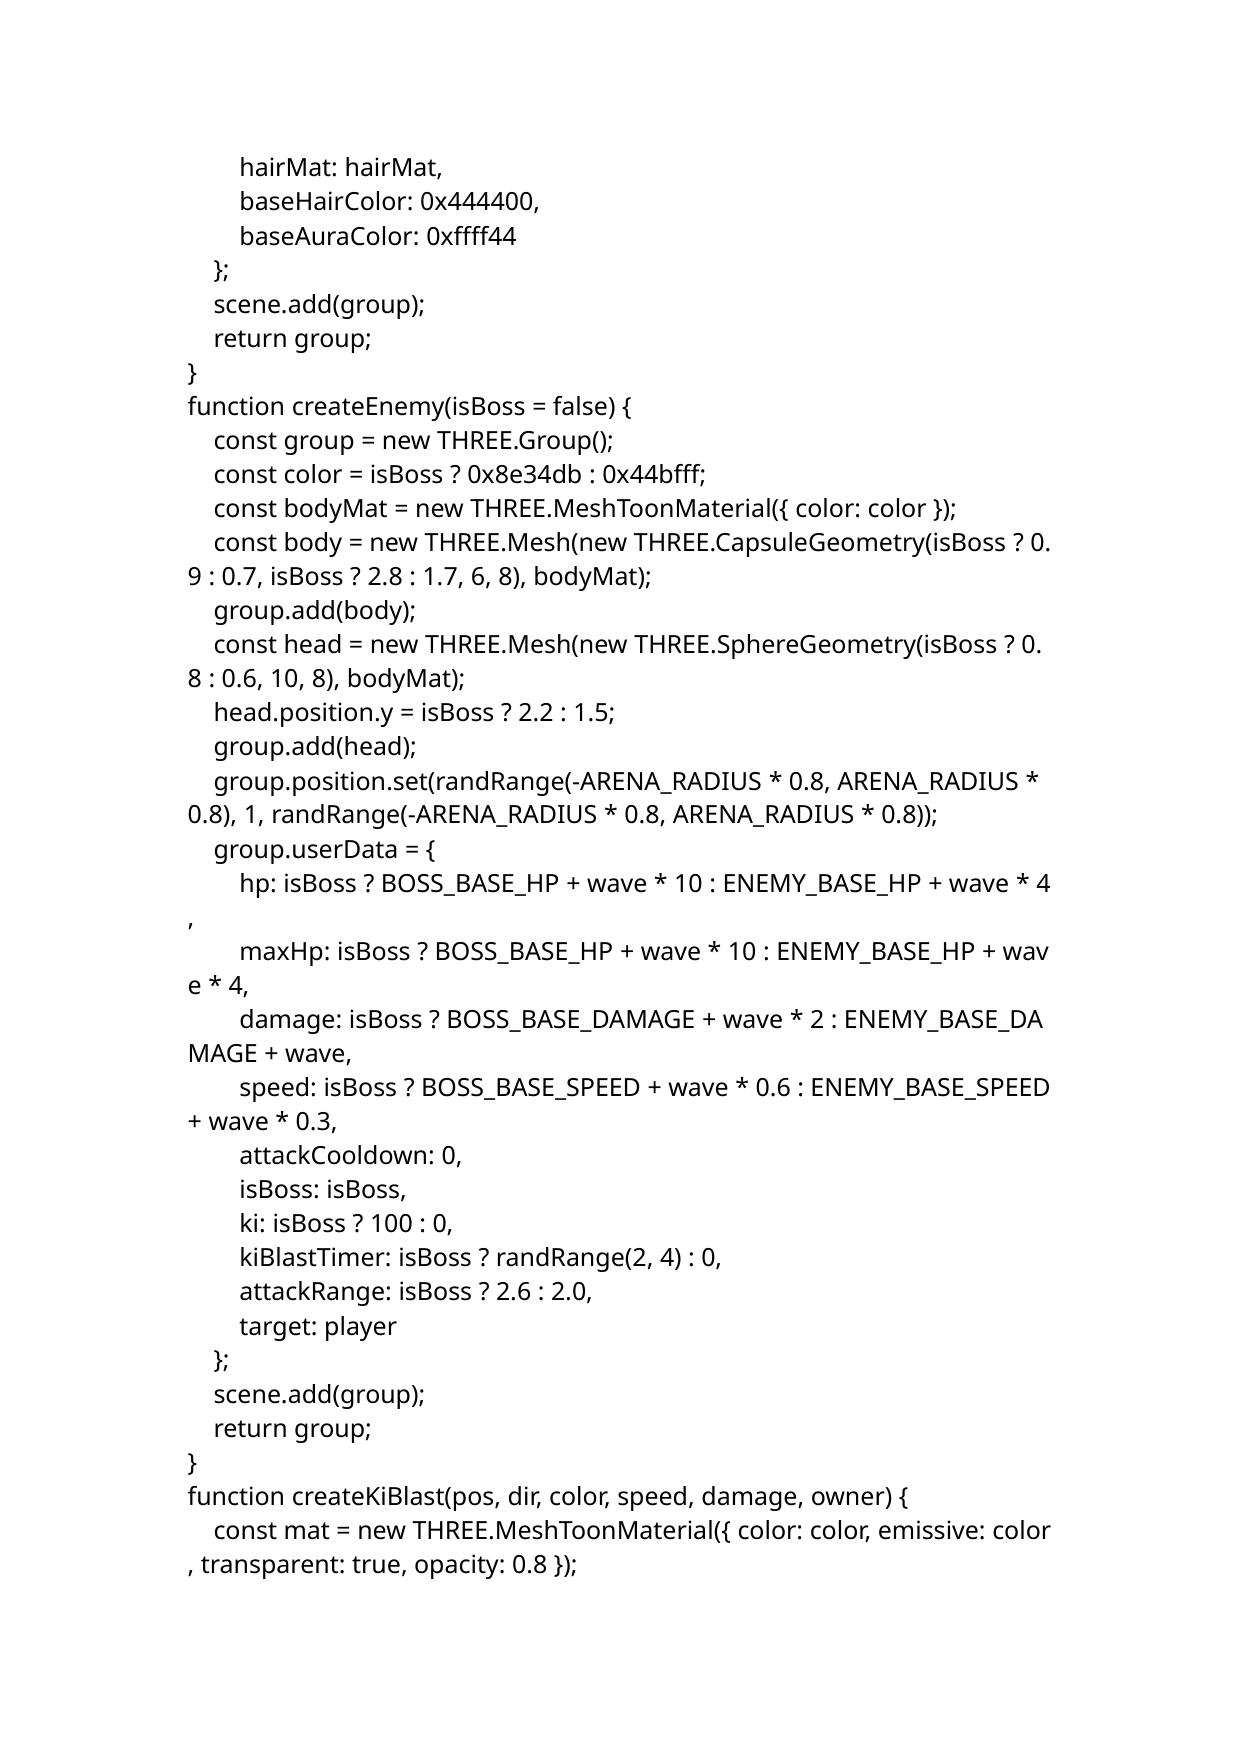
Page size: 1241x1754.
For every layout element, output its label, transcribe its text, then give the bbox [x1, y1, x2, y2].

text return group; [187, 320, 1053, 354]
text function createKiBlast(pos, dir, color, speed, damage, owner) { [187, 1478, 1053, 1512]
text attackRange: isBoss ? 2.6 : 2.0, [187, 1274, 1053, 1308]
text baseAuraColor: 0xffff44 [187, 218, 1053, 252]
text scene.add(group); [187, 286, 1053, 320]
text const body = new THREE.Mesh(new THREE.CapsuleGeometry(isBoss ? 0.9 : 0.7, isBoss ? 2.8 : 1.7, 6, 8), bodyMat); [187, 525, 1053, 593]
text attackCooldown: 0, [187, 1138, 1053, 1172]
text return group; [187, 1410, 1053, 1444]
text }; [187, 1342, 1053, 1376]
text group.add(head); [187, 729, 1053, 763]
text baseHairColor: 0x444400, [187, 184, 1053, 218]
text ki: isBoss ? 100 : 0, [187, 1206, 1053, 1240]
text damage: isBoss ? BOSS_BASE_DAMAGE + wave * 2 : ENEMY_BASE_DAMAGE + wave, [187, 1002, 1053, 1070]
text hp: isBoss ? BOSS_BASE_HP + wave * 10 : ENEMY_BASE_HP + wave * 4, [187, 865, 1053, 933]
text const group = new THREE.Group(); [187, 422, 1053, 457]
text const head = new THREE.Mesh(new THREE.SphereGeometry(isBoss ? 0.8 : 0.6, 10, 8), bodyMat); [187, 627, 1053, 695]
text } [187, 1444, 1053, 1478]
text head.position.y = isBoss ? 2.2 : 1.5; [187, 695, 1053, 729]
text const mat = new THREE.MeshToonMaterial({ color: color, emissive: color, transparent: true, opacity: 0.8 }); [187, 1512, 1053, 1581]
text function createEnemy(isBoss = false) { [187, 388, 1053, 422]
text } [187, 354, 1053, 388]
text const bodyMat = new THREE.MeshToonMaterial({ color: color }); [187, 491, 1053, 525]
text kiBlastTimer: isBoss ? randRange(2, 4) : 0, [187, 1240, 1053, 1274]
text group.add(body); [187, 593, 1053, 627]
text speed: isBoss ? BOSS_BASE_SPEED + wave * 0.6 : ENEMY_BASE_SPEED + wave * 0.3, [187, 1070, 1053, 1138]
text }; [187, 252, 1053, 286]
text group.position.set(randRange(-ARENA_RADIUS * 0.8, ARENA_RADIUS * 0.8), 1, randRange(-ARENA_RADIUS * 0.8, ARENA_RADIUS * 0.8)); [187, 763, 1053, 831]
text group.userData = { [187, 831, 1053, 865]
text scene.add(group); [187, 1376, 1053, 1410]
text isBoss: isBoss, [187, 1172, 1053, 1206]
text hairMat: hairMat, [187, 150, 1053, 184]
text maxHp: isBoss ? BOSS_BASE_HP + wave * 10 : ENEMY_BASE_HP + wave * 4, [187, 933, 1053, 1002]
text const color = isBoss ? 0x8e34db : 0x44bfff; [187, 457, 1053, 491]
text target: player [187, 1308, 1053, 1342]
